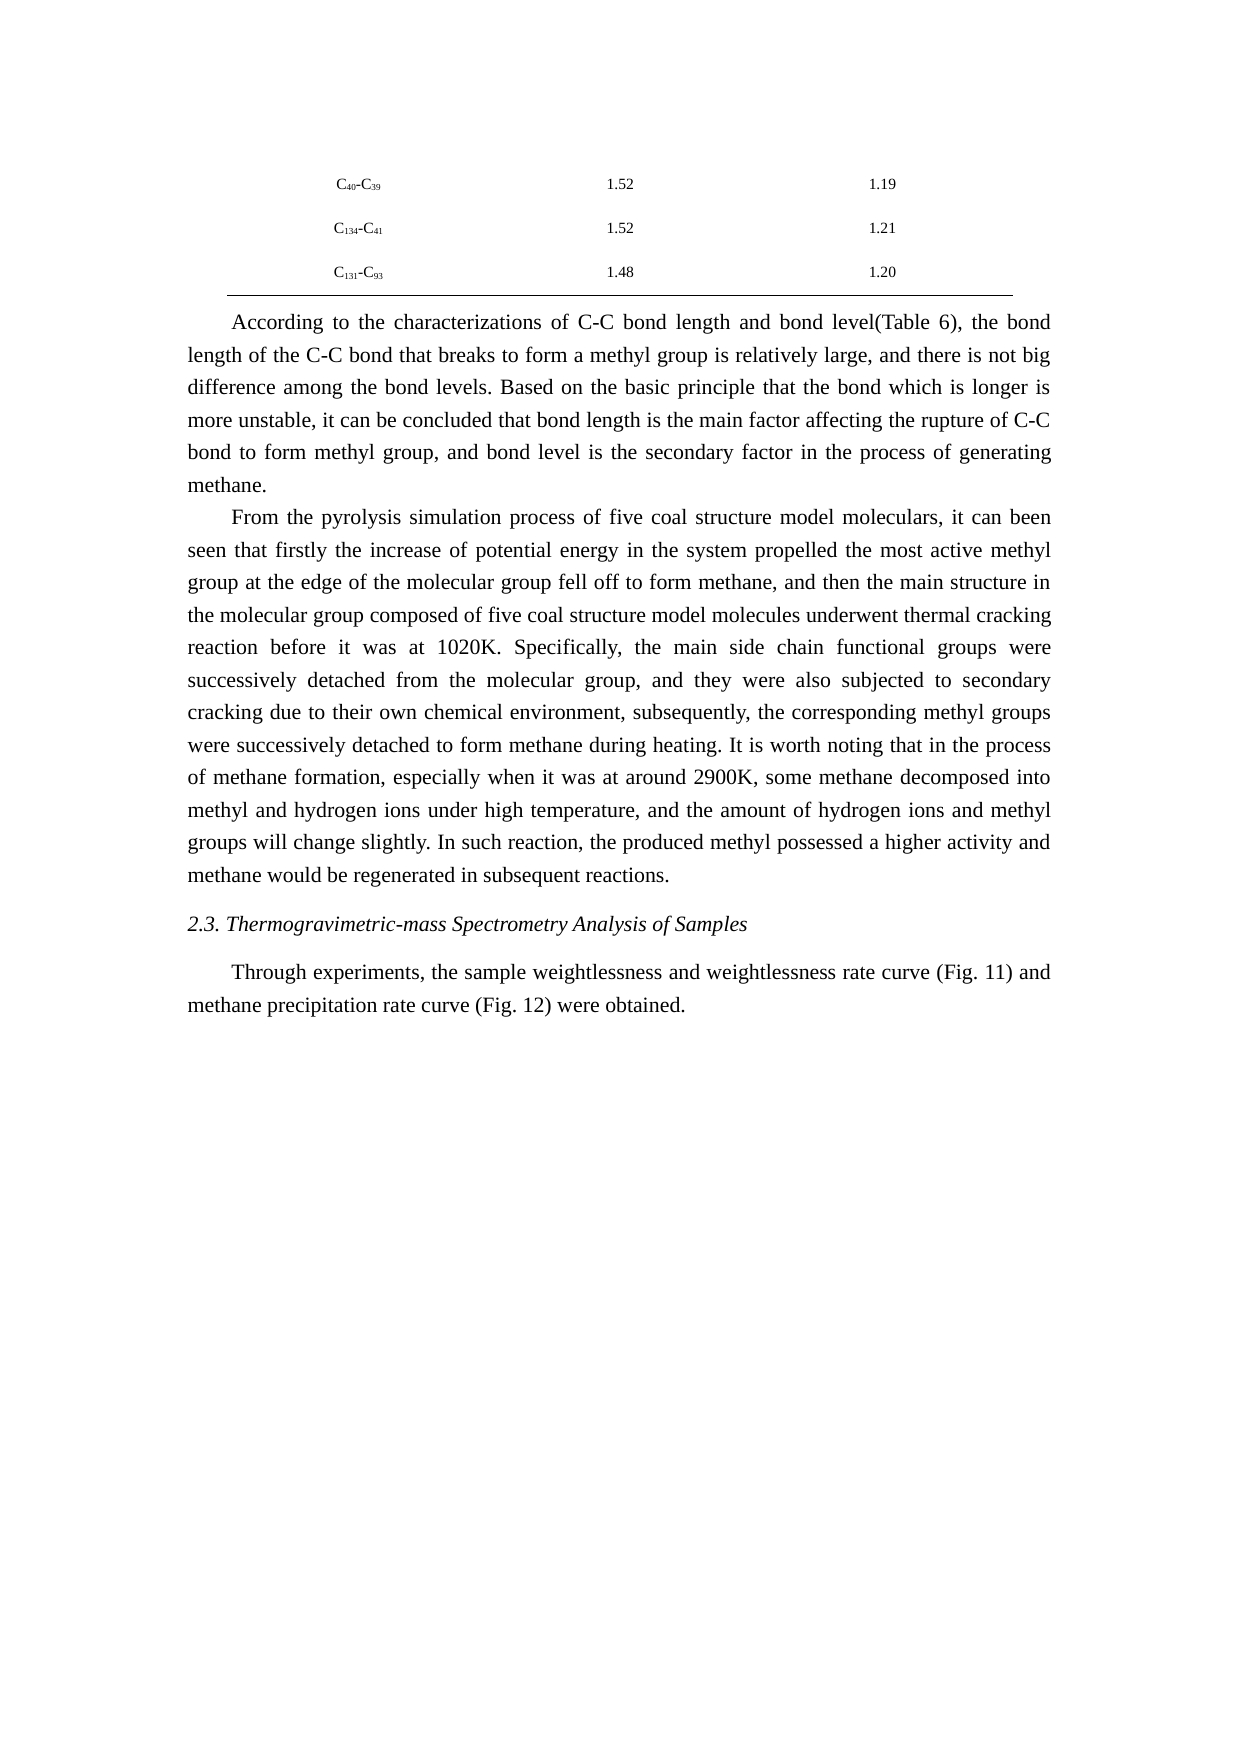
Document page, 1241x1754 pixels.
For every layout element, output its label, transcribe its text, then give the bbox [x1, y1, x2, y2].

table_cell 1.20 [751, 250, 1013, 295]
table_cell 1.19 [751, 162, 1013, 206]
text From the pyrolysis simulation process of five coal structure model moleculars, it can been seen that firstly the increase of potential energy in the system propelled the most active methyl group at the edge of the molecular group fell off to form methane, and then the main structure in the molecular group composed of five coal structure model molecules underwent thermal cracking reaction before it was at 1020K. Specifically, the main side chain functional groups were successively detached from the molecular group, and they were also subjected to secondary cracking due to their own chemical environment, subsequently, the corresponding methyl groups were successively detached to form methane during heating. It is worth noting that in the process of methane formation, especially when it was at around 2900K, some methane decomposed into methyl and hydrogen ions under high temperature, and the amount of hydrogen ions and methyl groups will change slightly. In such reaction, the produced methyl possessed a higher activity and methane would be regenerated in subsequent reactions. [187, 501, 1053, 891]
table_cell 1.52 [489, 206, 751, 250]
table_cell 1.48 [489, 250, 751, 295]
table_cell C131-C93 [227, 250, 489, 295]
table_cell C134-C41 [227, 206, 489, 250]
text According to the characterizations of C-C bond length and bond level(Table 6), the bond length of the C-C bond that breaks to form a methyl group is relatively large, and there is not big difference among the bond levels. Based on the basic principle that the bond which is longer is more unstable, it can be concluded that bond length is the main factor affecting the rupture of C-C bond to form methyl group, and bond level is the secondary factor in the process of generating methane. [187, 306, 1053, 501]
text Through experiments, the sample weightlessness and weightlessness rate curve (Fig. 11) and methane precipitation rate curve (Fig. 12) were obtained. [187, 956, 1053, 1021]
table_cell C40-C39 [227, 162, 489, 206]
table_cell 1.21 [751, 206, 1013, 250]
text 2.3. Thermogravimetric-mass Spectrometry Analysis of Samples [187, 907, 1053, 939]
table_cell 1.52 [489, 162, 751, 206]
